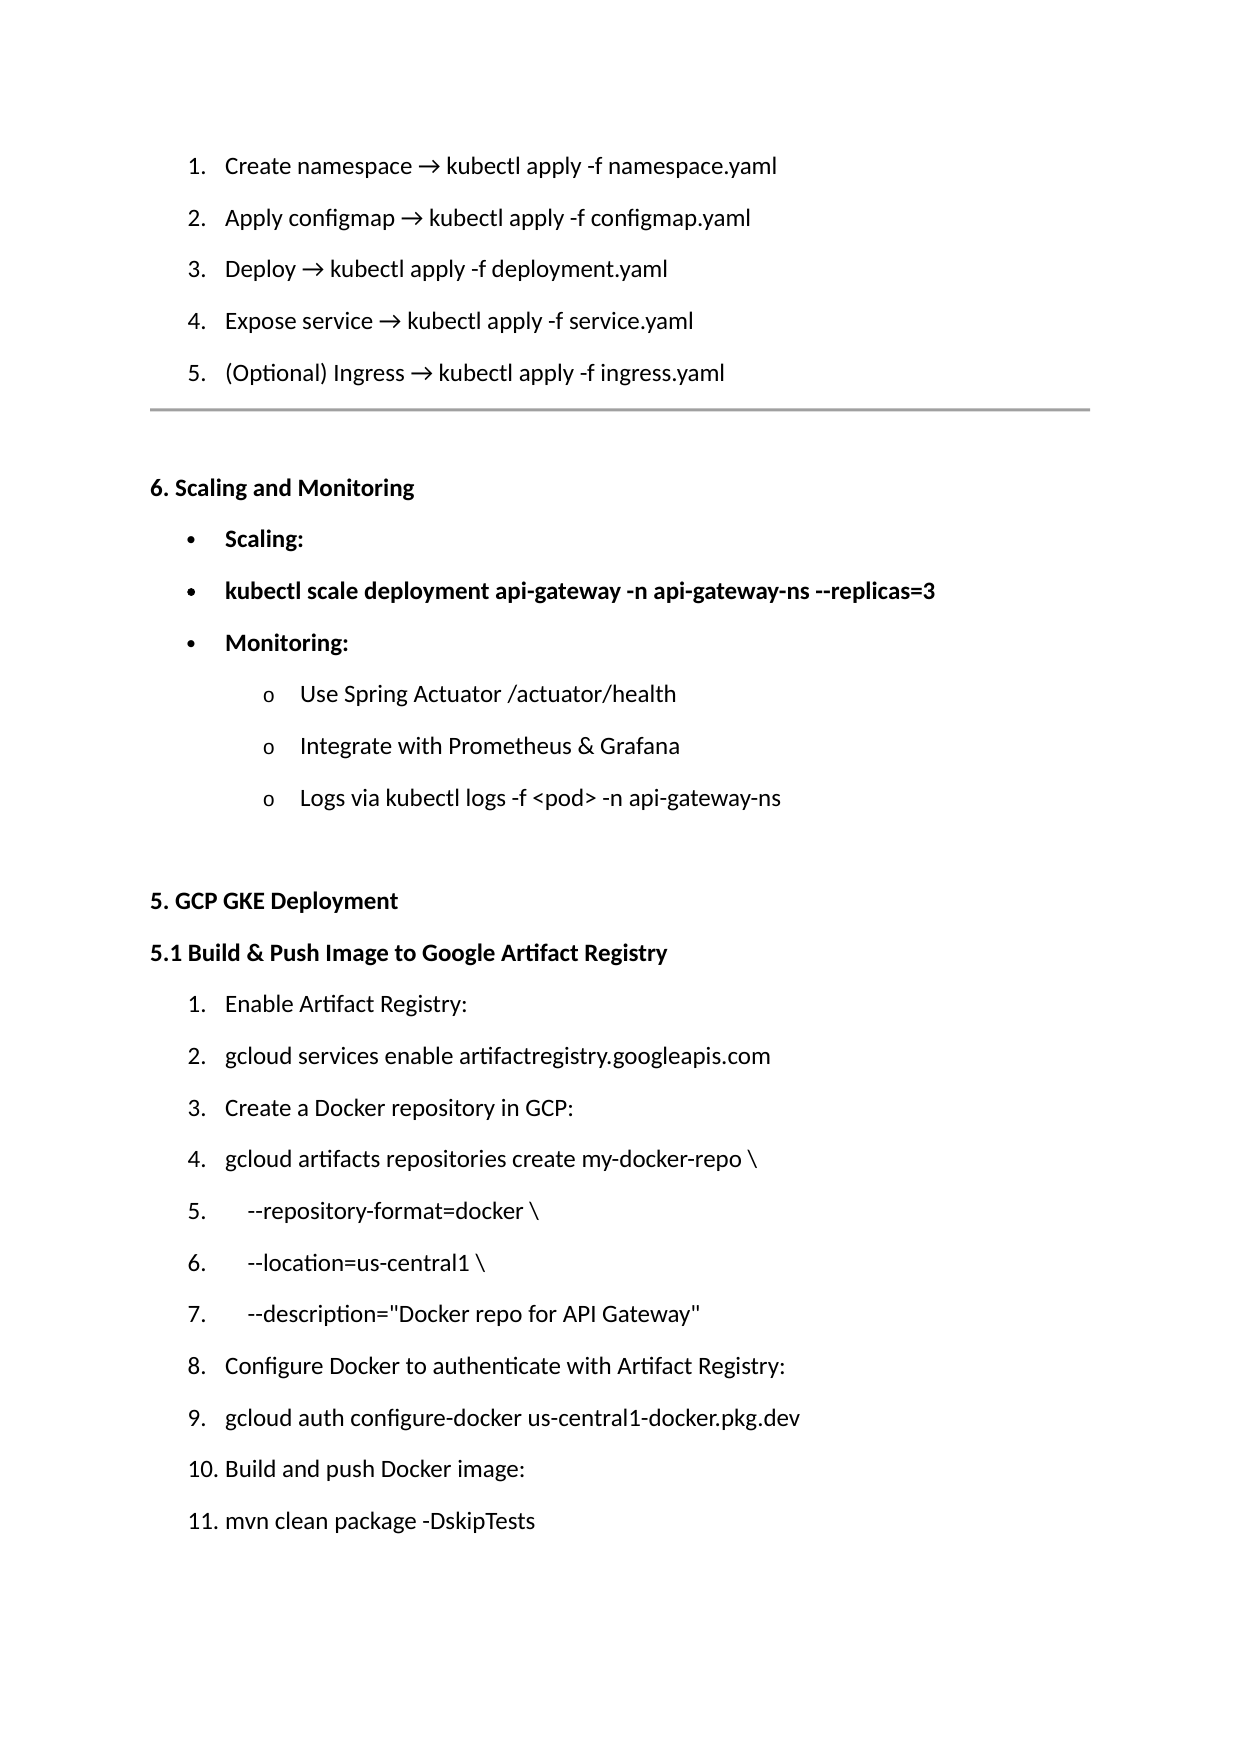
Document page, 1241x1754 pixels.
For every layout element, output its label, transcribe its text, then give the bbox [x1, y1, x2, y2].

text 5. GCP GKE Deployment [150, 885, 1090, 916]
list Integrate with Prometheus & Grafana [262, 730, 1090, 761]
list Monitoring: [187, 627, 1090, 657]
list gcloud artifacts repositories create my-docker-repo \ [187, 1143, 1090, 1174]
list Apply configmap → kubectl apply -f configmap.yaml [187, 202, 1090, 232]
list Scaling: [187, 523, 1090, 554]
list gcloud auth configure-docker us-central1-docker.pkg.dev [187, 1402, 1090, 1432]
list Deploy → kubectl apply -f deployment.yaml [187, 253, 1090, 284]
list --description="Docker repo for API Gateway" [187, 1298, 1090, 1329]
list --repository-format=docker \ [187, 1195, 1090, 1226]
list Build and push Docker image: [187, 1453, 1090, 1484]
list Enable Artifact Registry: [187, 988, 1090, 1019]
list gcloud services enable artifactregistry.googleapis.com [187, 1040, 1090, 1071]
list kubectl scale deployment api-gateway -n api-gateway-ns --replicas=3 [187, 575, 1090, 606]
text 6. Scaling and Monitoring [150, 472, 1090, 502]
list mvn clean package -DskipTests [187, 1505, 1090, 1536]
list Expose service → kubectl apply -f service.yaml [187, 305, 1090, 336]
text 5.1 Build & Push Image to Google Artifact Registry [150, 937, 1090, 967]
list Use Spring Actuator /actuator/health [262, 678, 1090, 709]
list Create namespace → kubectl apply -f namespace.yaml [187, 150, 1090, 181]
list Logs via kubectl logs -f <pod> -n api-gateway-ns [262, 782, 1090, 812]
list Create a Docker repository in GCP: [187, 1092, 1090, 1122]
list (Optional) Ingress → kubectl apply -f ingress.yaml [187, 357, 1090, 387]
list --location=us-central1 \ [187, 1247, 1090, 1277]
list Configure Docker to authenticate with Artifact Registry: [187, 1350, 1090, 1381]
